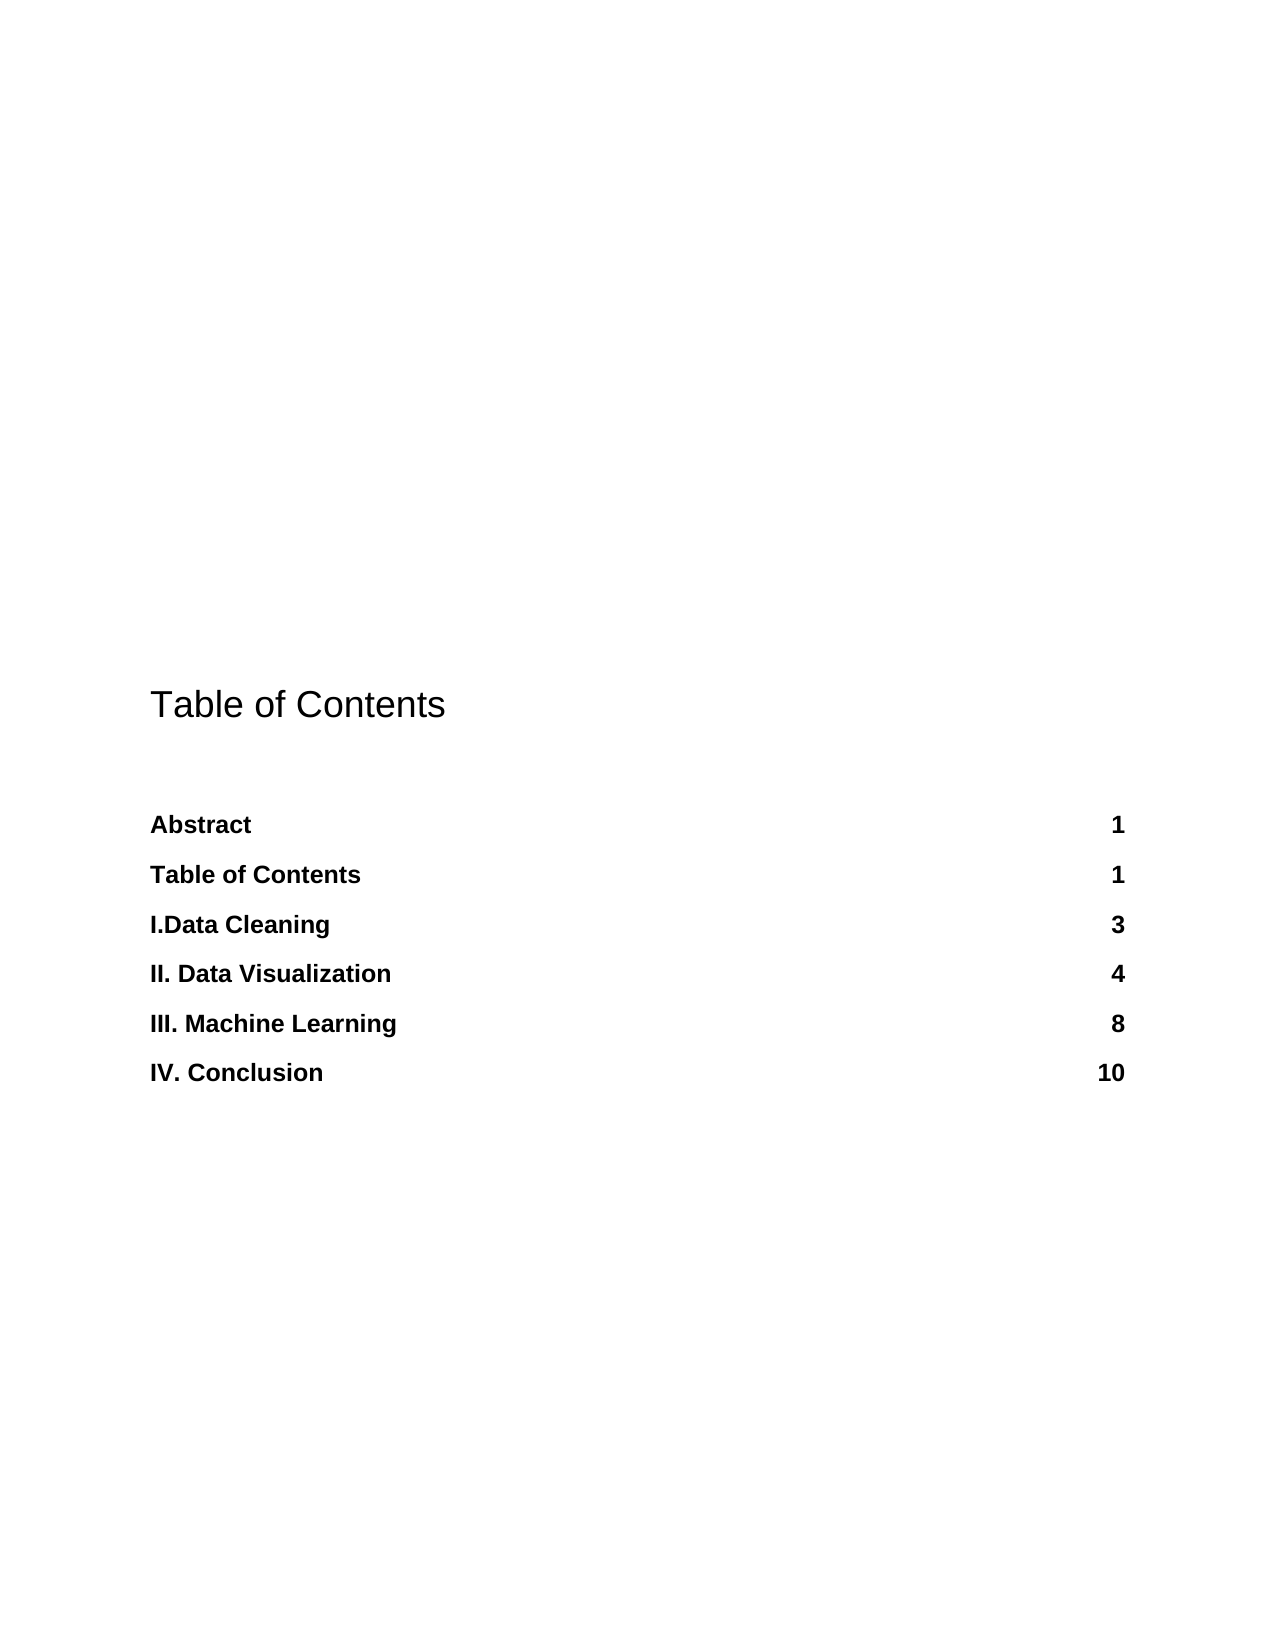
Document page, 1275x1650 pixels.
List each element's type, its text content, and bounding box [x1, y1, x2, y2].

subtitle Table of Contents [150, 682, 1125, 725]
